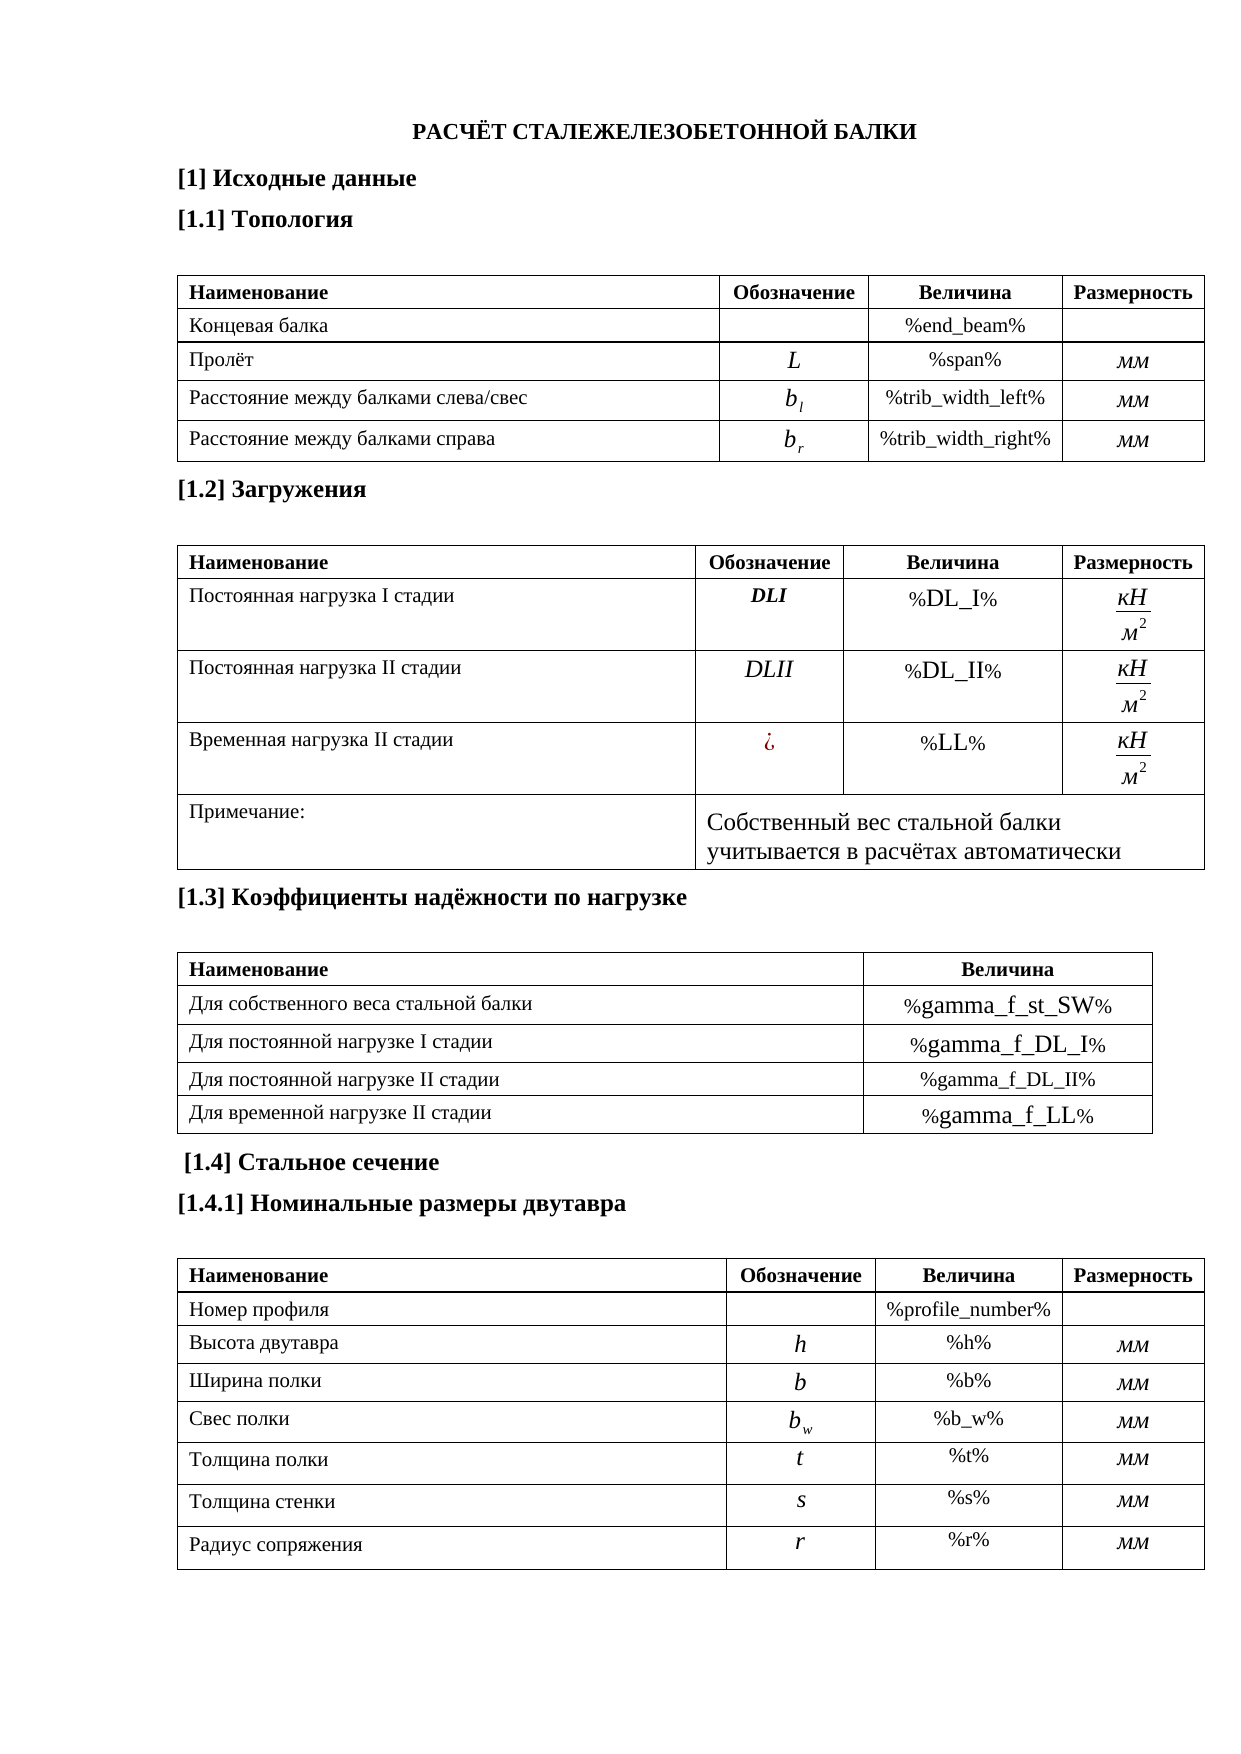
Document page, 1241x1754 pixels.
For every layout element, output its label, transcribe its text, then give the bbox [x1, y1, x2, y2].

table_header Наименование [178, 276, 719, 308]
table_cell %s% [876, 1485, 1062, 1526]
table_header Наименование [178, 953, 863, 985]
table_cell Радиус сопряжения [178, 1527, 726, 1568]
table_cell [720, 381, 868, 420]
table_cell [720, 309, 868, 341]
table_header Величина [844, 546, 1062, 578]
table_cell [1063, 421, 1204, 461]
table_header Обозначение [696, 546, 843, 578]
text [1.2] Загружения [177, 474, 1152, 503]
text [1.1] Топология [177, 204, 1152, 233]
table_cell Постоянная нагрузка I стадии [178, 579, 695, 650]
table_cell %LL% [844, 723, 1062, 793]
table_cell Временная нагрузка II стадии [178, 723, 695, 793]
table_cell [1063, 343, 1204, 379]
table_header Наименование [178, 546, 695, 578]
table_cell [1063, 723, 1204, 793]
table_cell Толщина полки [178, 1443, 726, 1484]
table_cell [727, 1402, 875, 1442]
table_cell [727, 1293, 875, 1325]
text [1.4.1] Номинальные размеры двутавра [177, 1188, 1152, 1217]
table_cell Концевая балка [178, 309, 719, 341]
table_cell Для собственного веса стальной балки [178, 986, 863, 1023]
table_cell [1063, 1402, 1204, 1442]
table_cell DLI [696, 579, 843, 650]
table_cell %DL_II% [844, 651, 1062, 722]
table_cell Высота двутавра [178, 1326, 726, 1363]
table_cell Примечание: [178, 795, 695, 868]
table_header Размерность [1063, 1259, 1204, 1291]
table_cell %b% [876, 1364, 1062, 1401]
table_cell Свес полки [178, 1402, 726, 1442]
table_cell %profile_number% [876, 1293, 1062, 1325]
table_cell %gamma_f_LL% [864, 1096, 1152, 1133]
text [1.4] Стальное сечение [177, 1147, 1152, 1176]
table_cell %b_w% [876, 1402, 1062, 1442]
table_cell [727, 1364, 875, 1401]
table_cell Для постоянной нагрузке II стадии [178, 1063, 863, 1095]
table_cell [1063, 1326, 1204, 1363]
table_cell %gamma_f_st_SW% [864, 986, 1152, 1023]
table_cell %h% [876, 1326, 1062, 1363]
table_cell Собственный вес стальной балки учитывается в расчётах автоматически [696, 795, 1204, 868]
table_header Величина [864, 953, 1152, 985]
table_cell %trib_width_left% [869, 381, 1062, 420]
table_cell [1063, 1485, 1204, 1526]
table_cell [1063, 309, 1204, 341]
table_header Размерность [1063, 276, 1204, 308]
table_cell Расстояние между балками слева/свес [178, 381, 719, 420]
table_cell Пролёт [178, 343, 719, 379]
table_cell %gamma_f_DL_I% [864, 1025, 1152, 1062]
table_cell %DL_I% [844, 579, 1062, 650]
text РАСЧЁТ СТАЛЕЖЕЛЕЗОБЕТОННОЙ БАЛКИ [177, 118, 1152, 144]
text [1.3] Коэффициенты надёжности по нагрузке [177, 882, 1152, 911]
table_cell [1063, 1364, 1204, 1401]
table_header Обозначение [720, 276, 868, 308]
table_cell Толщина стенки [178, 1485, 726, 1526]
table_cell [1063, 579, 1204, 650]
table_cell Расстояние между балками справа [178, 421, 719, 461]
table_header Величина [869, 276, 1062, 308]
table_cell [720, 343, 868, 379]
table_cell [1063, 1443, 1204, 1484]
table_cell Для постоянной нагрузке I стадии [178, 1025, 863, 1062]
table_cell [727, 1527, 875, 1568]
table_cell [1063, 1527, 1204, 1568]
text [1] Исходные данные [177, 163, 1152, 192]
table_cell [727, 1485, 875, 1526]
table_header Величина [876, 1259, 1062, 1291]
table_cell [696, 651, 843, 722]
table_cell %gamma_f_DL_II% [864, 1063, 1152, 1095]
table_header Обозначение [727, 1259, 875, 1291]
table_cell [1063, 1293, 1204, 1325]
table_header Размерность [1063, 546, 1204, 578]
table_header Наименование [178, 1259, 726, 1291]
table_cell Для временной нагрузке II стадии [178, 1096, 863, 1133]
table_cell Постоянная нагрузка II стадии [178, 651, 695, 722]
table_cell %trib_width_right% [869, 421, 1062, 461]
table_cell [727, 1443, 875, 1484]
table_cell %r% [876, 1527, 1062, 1568]
table_cell [1063, 651, 1204, 722]
table_cell [720, 421, 868, 461]
table_cell Ширина полки [178, 1364, 726, 1401]
table_cell [727, 1326, 875, 1363]
table_cell %span% [869, 343, 1062, 379]
table_cell %t% [876, 1443, 1062, 1484]
table_cell [1063, 381, 1204, 420]
table_cell Номер профиля [178, 1293, 726, 1325]
table_cell [696, 723, 843, 793]
table_cell %end_beam% [869, 309, 1062, 341]
